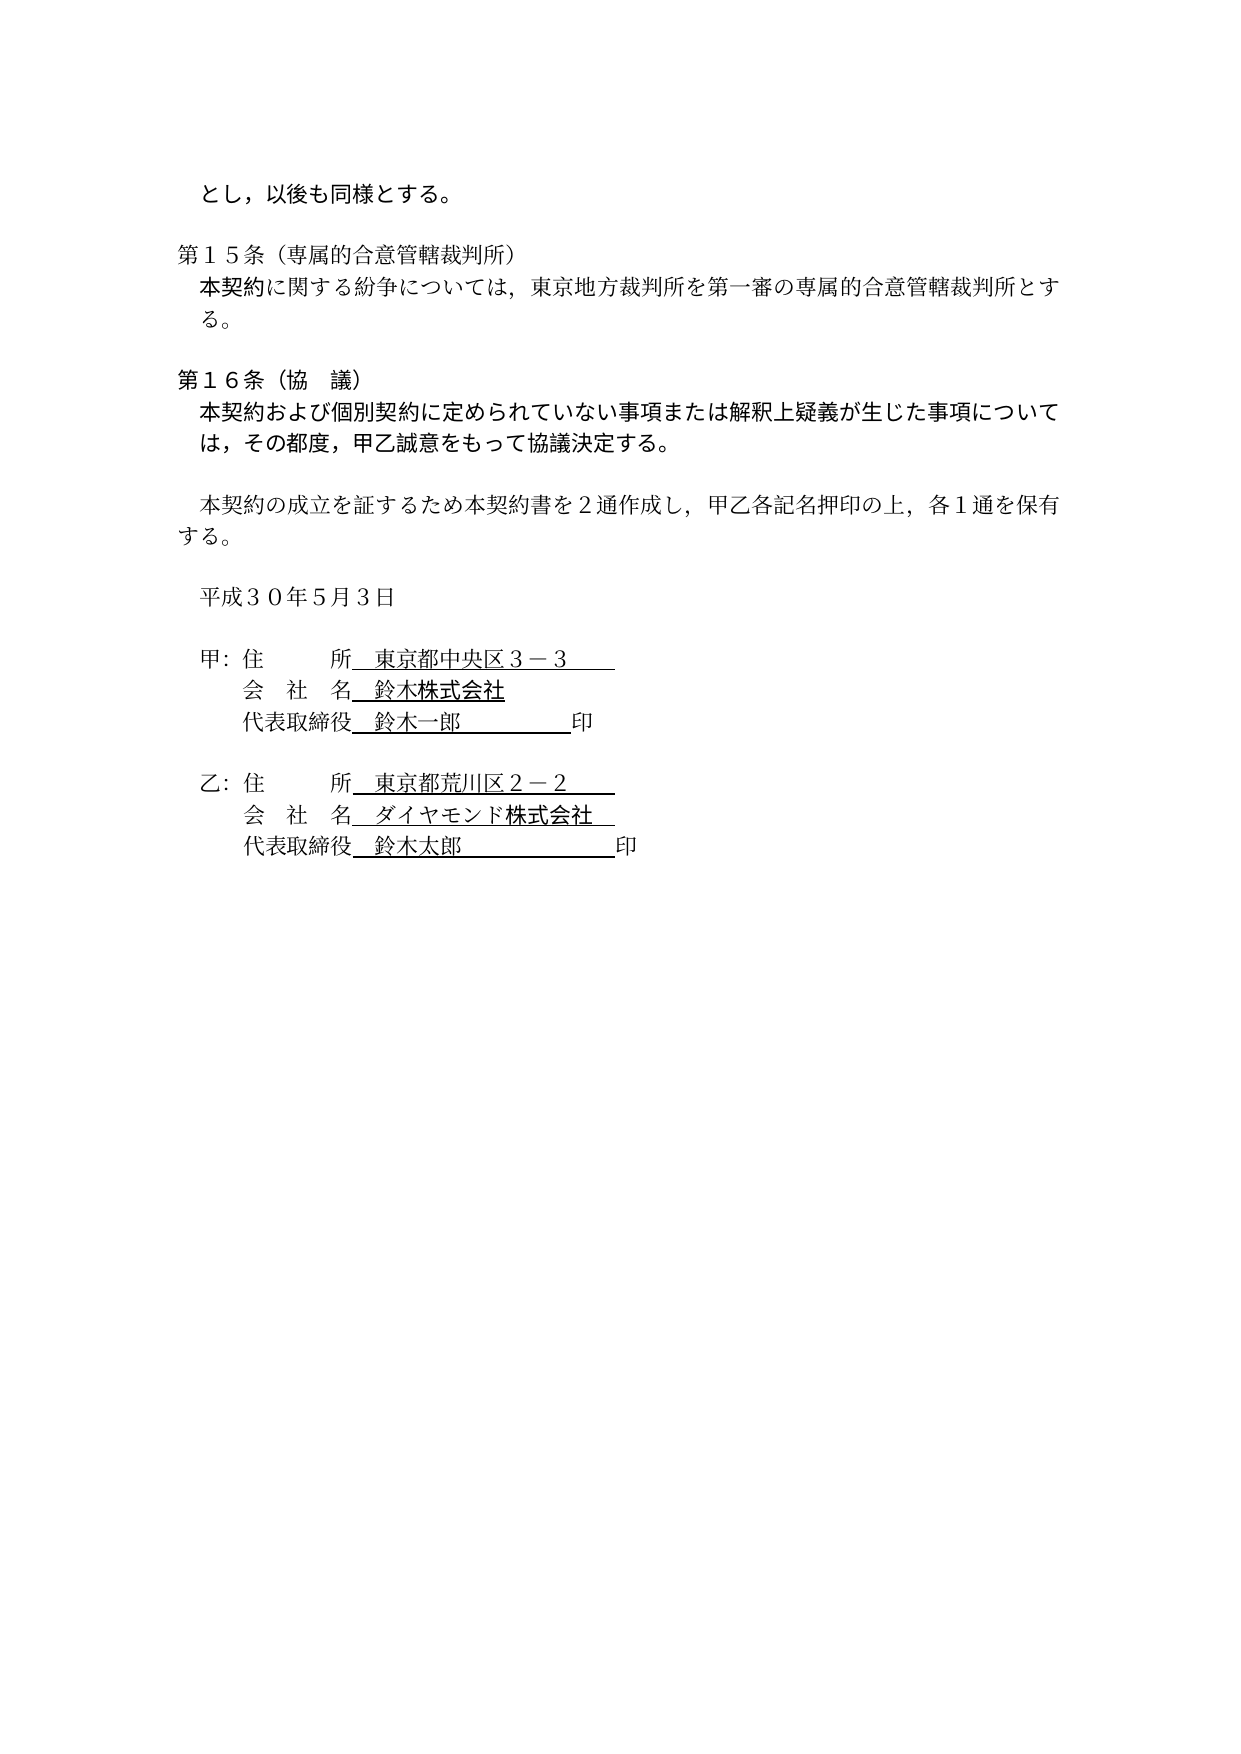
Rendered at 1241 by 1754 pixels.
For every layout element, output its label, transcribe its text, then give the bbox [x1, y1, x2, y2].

text 代表取締役 鈴木一郎 印 [199, 705, 1063, 736]
text 会 社 名 ダイヤモンド株式会社 [177, 798, 1063, 829]
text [199, 177, 1063, 209]
text 第１５条（専属的合意管轄裁判所） [177, 239, 1063, 270]
text 本契約の成立を証するため本契約書を２通作成し，甲乙各記名押印の上，各１通を保有する。 [177, 488, 1063, 551]
text 乙：住 所 東京都荒川区２－２ [177, 766, 1063, 798]
text 甲：住 所 東京都中央区３－３ [199, 642, 1063, 673]
text 平成３０年５月３日 [177, 581, 1063, 612]
text 第１６条（協 議） [177, 363, 1063, 395]
text 会 社 名 鈴木株式会社 [199, 673, 1063, 705]
text 本契約に関する紛争については，東京地方裁判所を第一審の専属的合意管轄裁判所とする。 [199, 270, 1063, 333]
text 本契約および個別契約に定められていない事項または解釈上疑義が生じた事項については，その都度，甲乙誠意をもって協議決定する。 [199, 395, 1063, 458]
text 代表取締役 鈴木太郎 印 [177, 829, 1063, 861]
